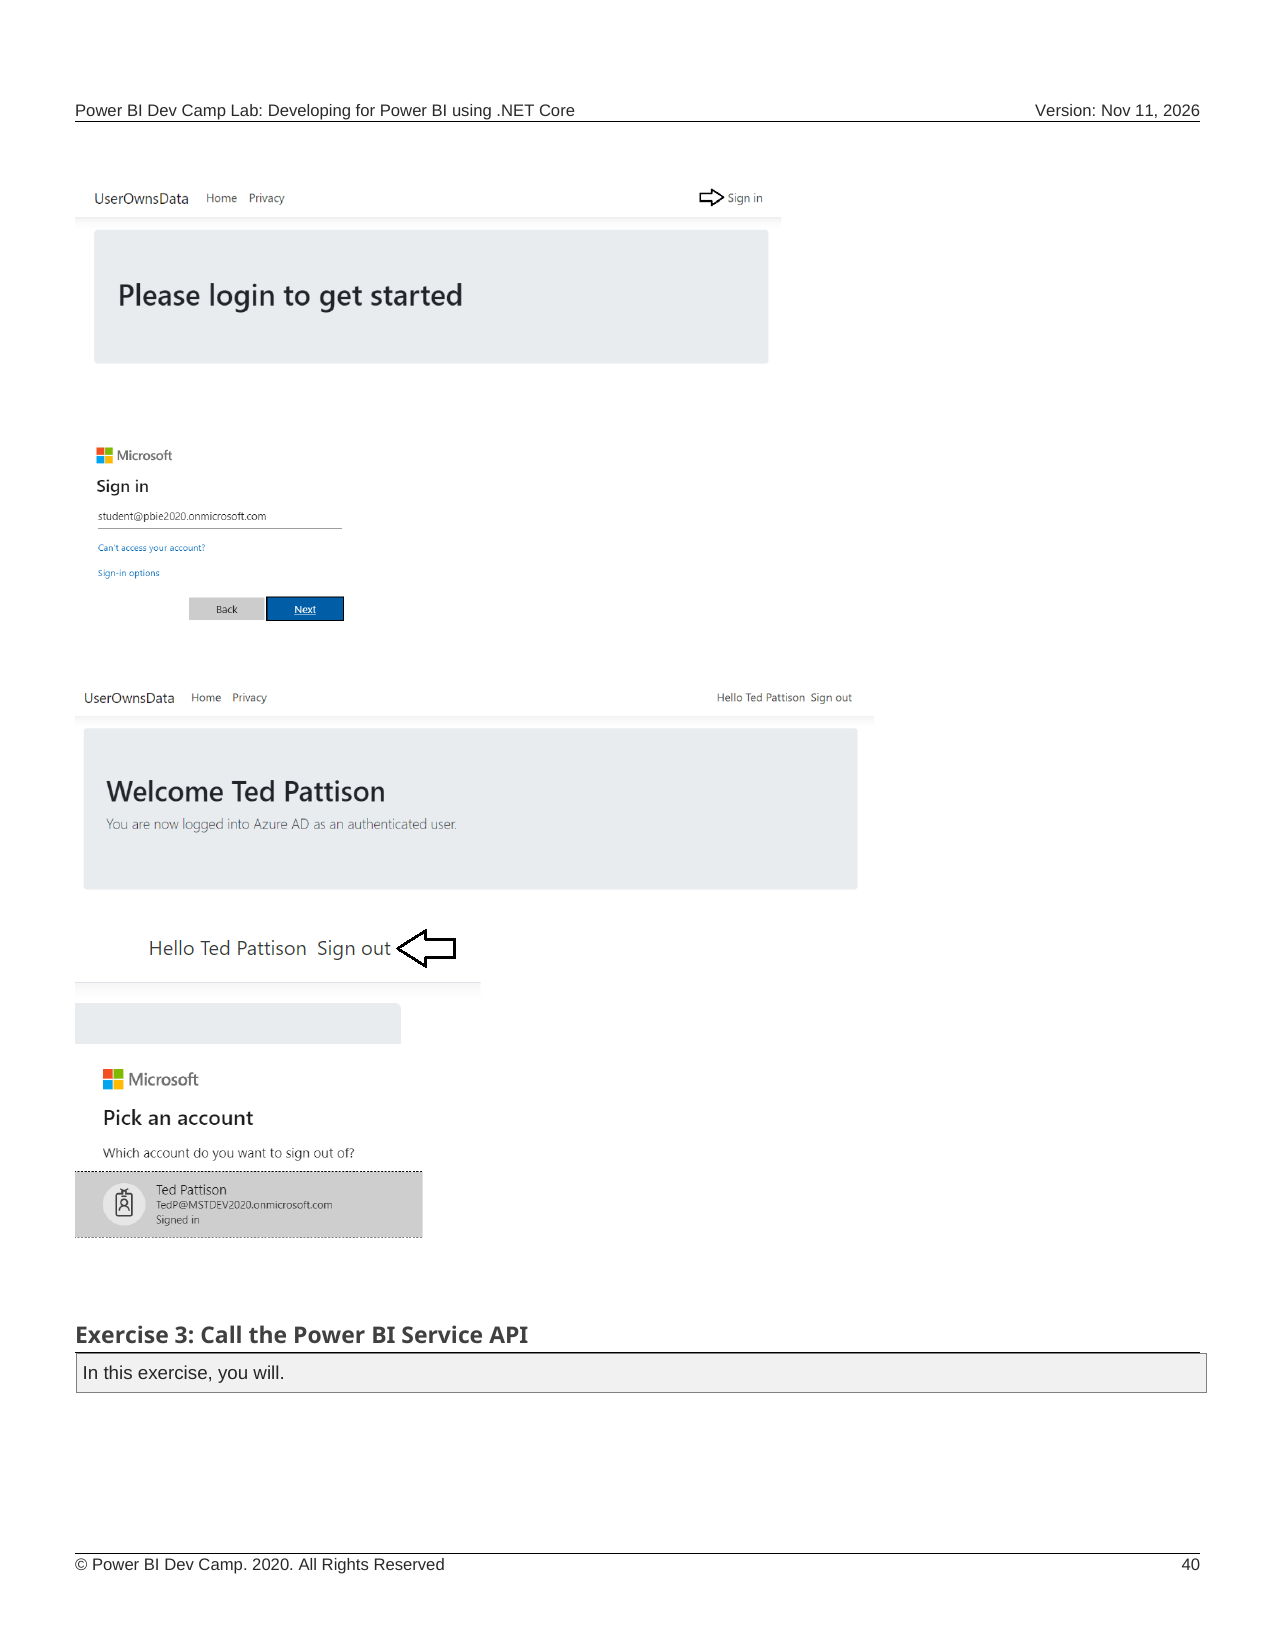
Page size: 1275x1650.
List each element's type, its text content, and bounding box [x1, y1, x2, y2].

picture [75, 1056, 423, 1262]
subtitle Exercise 3: Call the Power BI Service API [75, 1319, 1200, 1352]
picture [75, 684, 874, 901]
text In this exercise, you will. [77, 1354, 1206, 1392]
picture [75, 424, 364, 636]
picture [75, 183, 782, 376]
picture [75, 913, 481, 1044]
